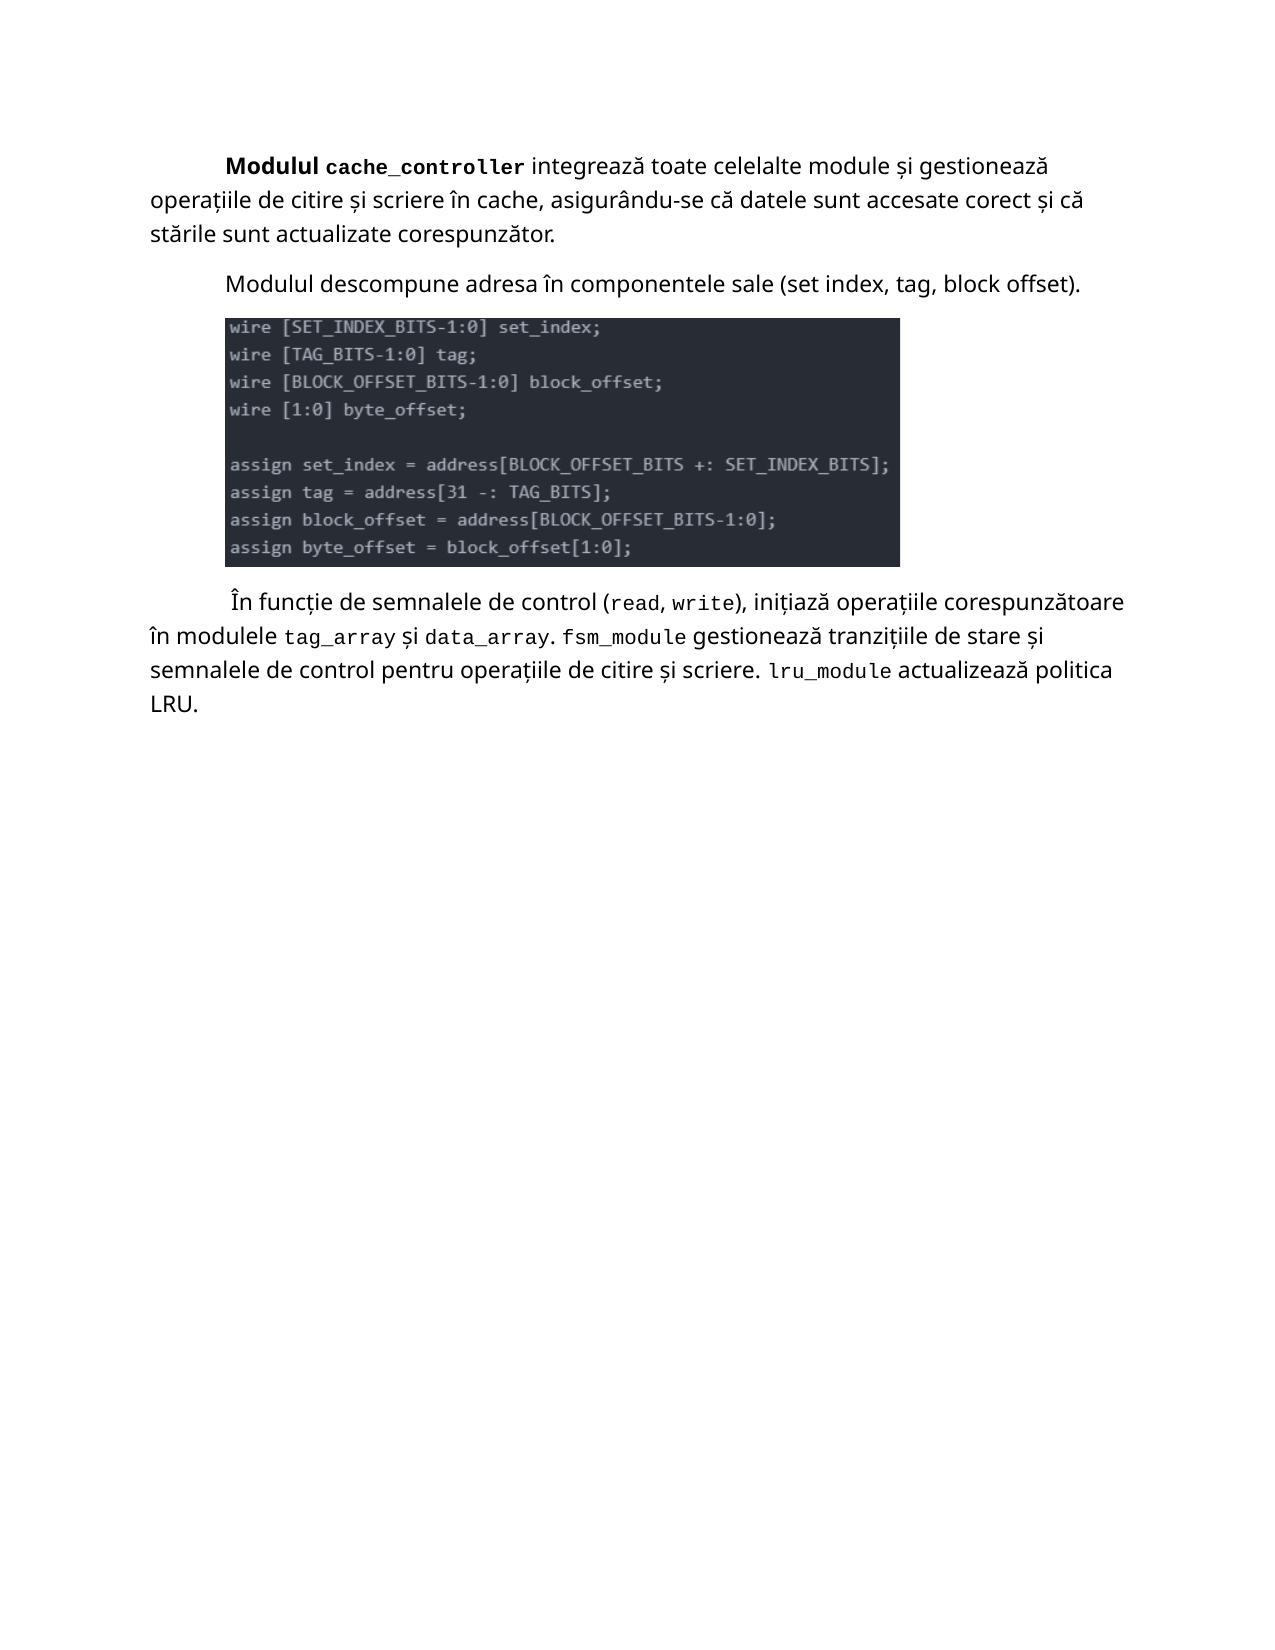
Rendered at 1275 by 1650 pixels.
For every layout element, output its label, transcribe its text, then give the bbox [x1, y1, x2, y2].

text În funcție de semnalele de control (read, write), inițiază operațiile corespunzătoare în modulele tag_array și data_array. fsm_module gestionează tranzițiile de stare și semnalele de control pentru operațiile de citire și scriere. lru_module actualizează politica LRU. [150, 586, 1125, 719]
picture [225, 318, 901, 567]
text Modulul cache_controller integrează toate celelalte module și gestionează operațiile de citire și scriere în cache, asigurându-se că datele sunt accesate corect și că stările sunt actualizate corespunzător. [150, 150, 1125, 249]
text Modulul descompune adresa în componentele sale (set index, tag, block offset). [150, 268, 1125, 299]
